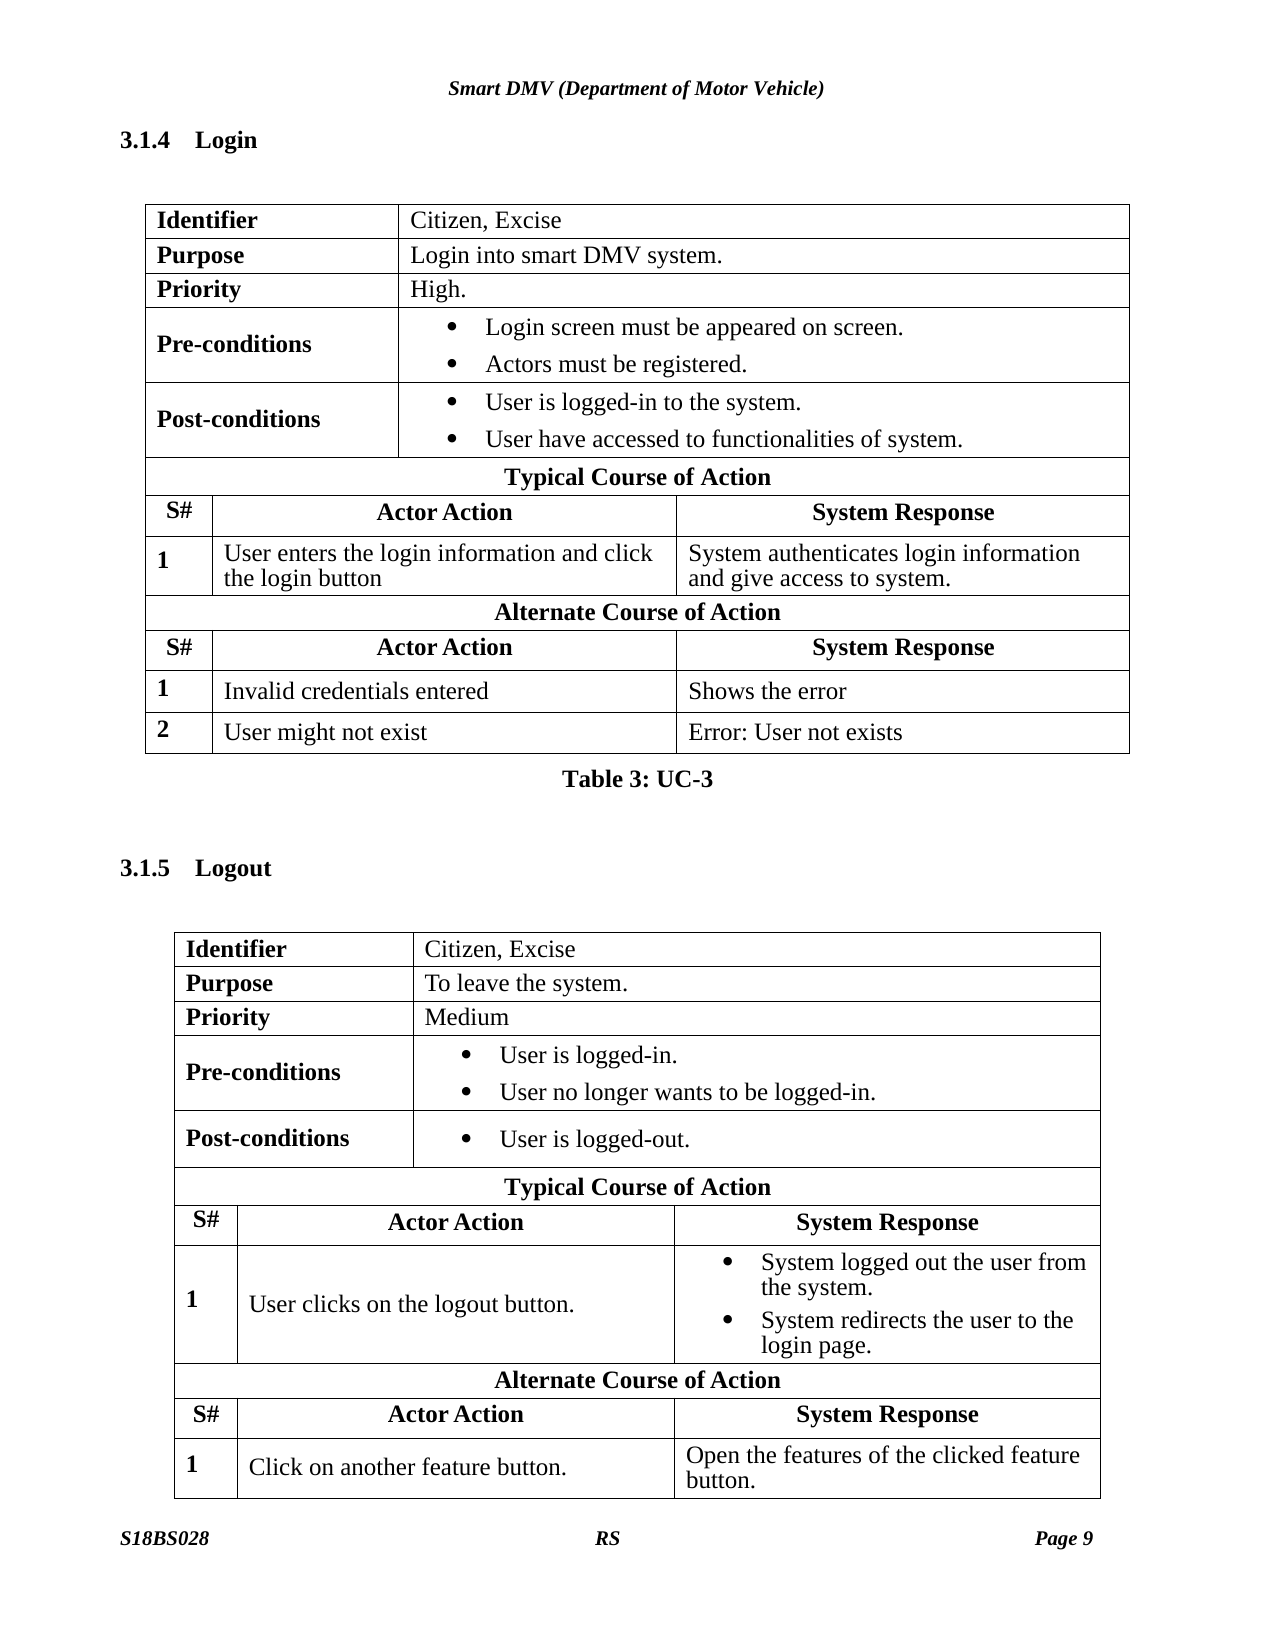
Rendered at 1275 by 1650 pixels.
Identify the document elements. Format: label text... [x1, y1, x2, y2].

subtitle Logout [120, 853, 1155, 882]
subtitle Login [120, 125, 1155, 154]
table_cell Post-conditions [146, 383, 398, 457]
text Table 3: UC-3 [120, 764, 1155, 793]
table_header Citizen, Excise [399, 205, 1129, 238]
table_cell 1 [146, 671, 212, 712]
table_cell Typical Course of Action [175, 1168, 1100, 1205]
table_cell System Response [675, 1399, 1100, 1438]
table_cell Actor Action [213, 496, 676, 536]
table_cell User is logged-out. [414, 1111, 1100, 1167]
table_cell Open the features of the clicked feature button. [675, 1439, 1100, 1497]
table_cell To leave the system. [414, 967, 1100, 1001]
table_cell Pre-conditions [146, 308, 398, 382]
table_cell Actor Action [238, 1399, 674, 1438]
table_cell System authenticates login information and give access to system. [677, 537, 1129, 595]
table_cell System Response [677, 631, 1129, 670]
table_cell Alternate Course of Action [175, 1364, 1100, 1397]
table_cell User enters the login information and click the login button [213, 537, 676, 595]
table_cell 1 [146, 537, 212, 595]
table_cell 1 [175, 1246, 237, 1363]
table_cell Purpose [146, 239, 398, 272]
table_cell 1 [175, 1439, 237, 1497]
table_cell Medium [414, 1002, 1100, 1035]
table_cell Click on another feature button. [238, 1439, 674, 1497]
table_cell Purpose [175, 967, 413, 1001]
table_cell User clicks on the logout button. [238, 1246, 674, 1363]
table_cell Priority [175, 1002, 413, 1035]
table_cell 2 [146, 713, 212, 752]
table_cell Typical Course of Action [146, 458, 1129, 495]
table_cell System Response [675, 1206, 1100, 1245]
table_cell S# [146, 631, 212, 670]
table_cell S# [146, 496, 212, 536]
table_cell Actor Action [238, 1206, 674, 1245]
table_cell Error: User not exists [677, 713, 1129, 752]
table_cell System Response [677, 496, 1129, 536]
table_cell Post-conditions [175, 1111, 413, 1167]
table_cell Pre-conditions [175, 1036, 413, 1110]
table_cell User might not exist [213, 713, 676, 752]
table_cell High. [399, 274, 1129, 307]
table_header Citizen, Excise [414, 933, 1100, 966]
table_cell Priority [146, 274, 398, 307]
table_cell S# [175, 1399, 237, 1438]
table_cell System logged out the user from the system. System redirects the user to the login page. [675, 1246, 1100, 1363]
table_cell Login screen must be appeared on screen. Actors must be registered. [399, 308, 1129, 382]
table_cell S# [175, 1206, 237, 1245]
table_header Identifier [175, 933, 413, 966]
table_cell Alternate Course of Action [146, 596, 1129, 630]
table_cell User is logged-in. User no longer wants to be logged-in. [414, 1036, 1100, 1110]
table_cell User is logged-in to the system. User have accessed to functionalities of system. [399, 383, 1129, 457]
table_cell Login into smart DMV system. [399, 239, 1129, 272]
table_cell Actor Action [213, 631, 676, 670]
table_cell Shows the error [677, 671, 1129, 712]
table_header Identifier [146, 205, 398, 238]
table_cell Invalid credentials entered [213, 671, 676, 712]
